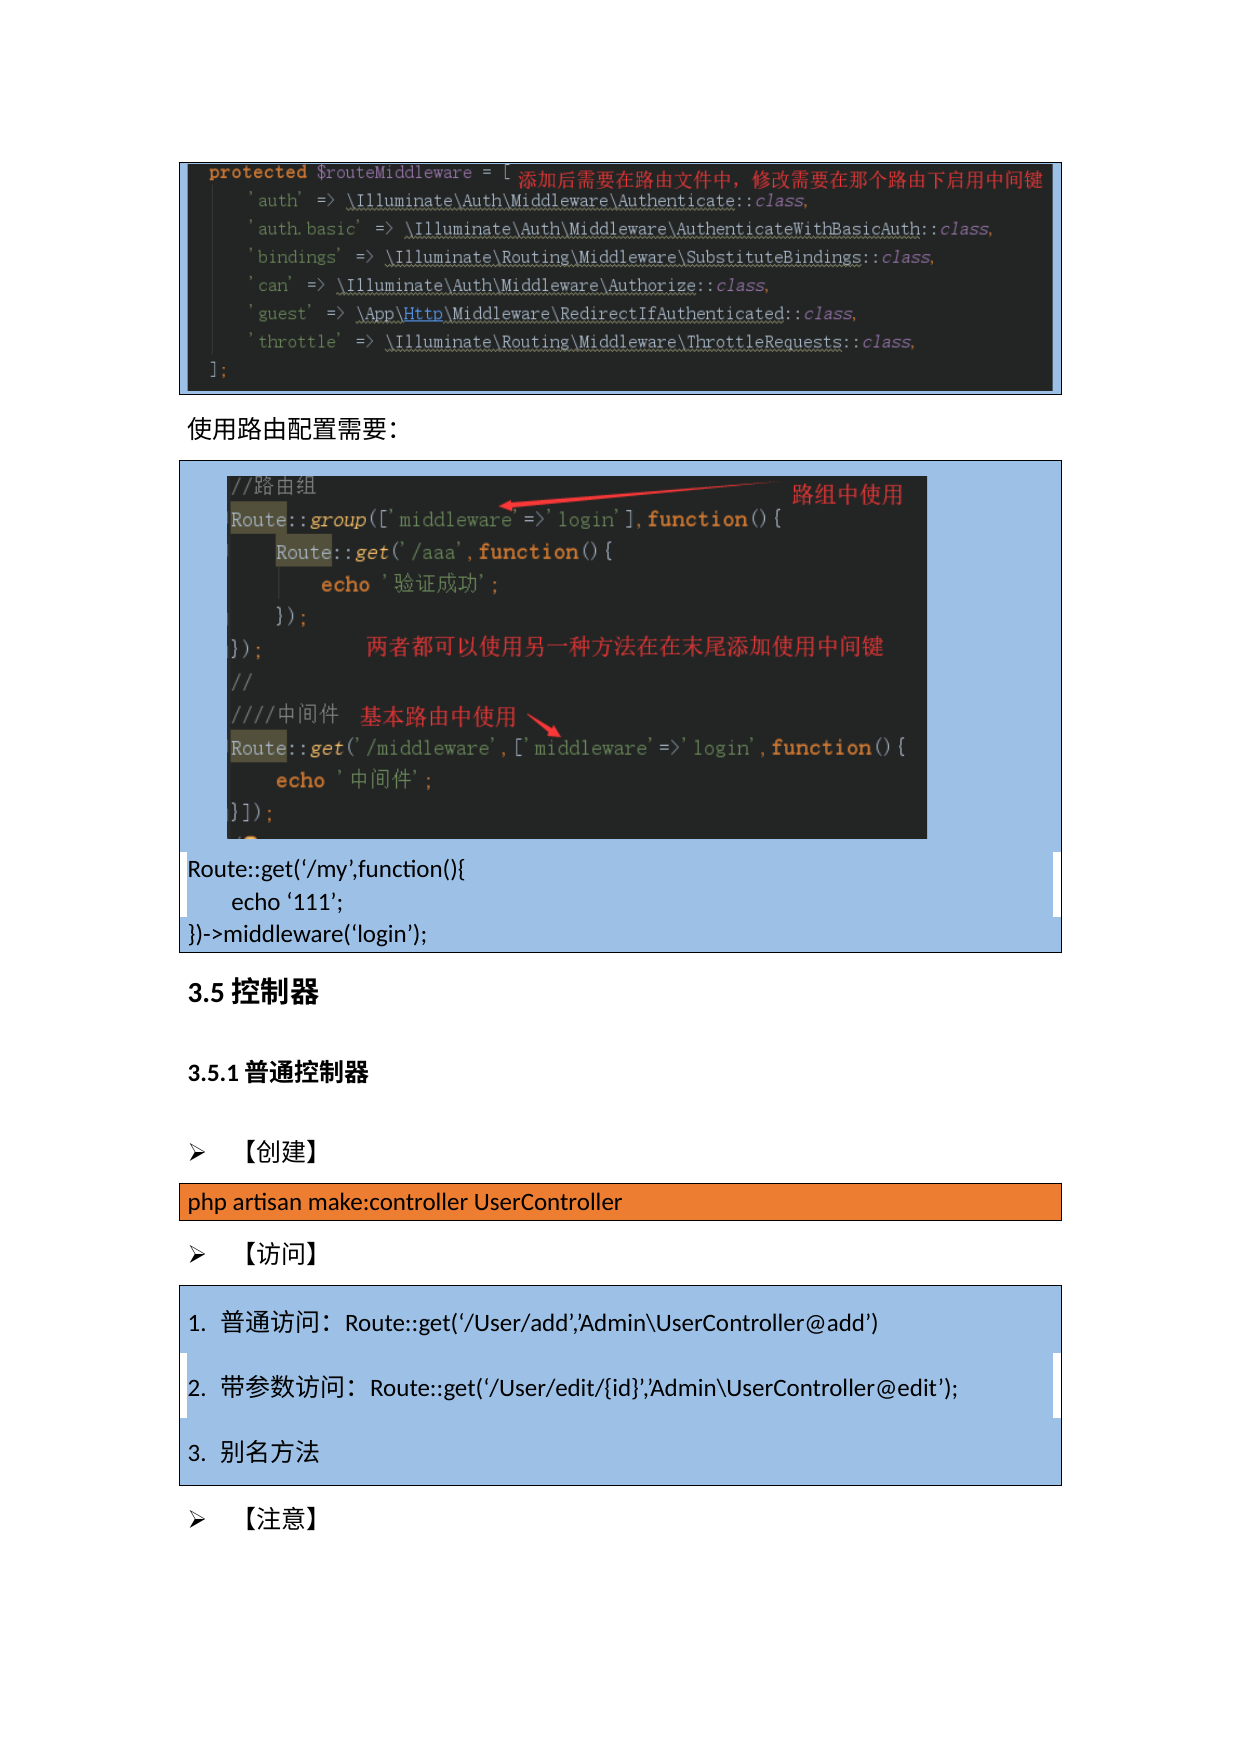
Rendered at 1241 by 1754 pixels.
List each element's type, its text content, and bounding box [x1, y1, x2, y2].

list 别名方法 [180, 1415, 1061, 1485]
text echo ‘111’; [187, 885, 1053, 915]
list 【创建】 [187, 1118, 1053, 1183]
text php artisan make:controller UserController [180, 1184, 1061, 1220]
list 【访问】 [187, 1221, 1053, 1285]
text Route::get(‘/my’,function(){ [187, 852, 1053, 885]
list 普通访问：Route::get(‘/User/add’,’Admin\UserController@add’) [180, 1286, 1061, 1353]
list 带参数访问：Route::get(‘/User/edit/{id}’,’Admin\UserController@edit’); [187, 1353, 1053, 1415]
text })->middleware(‘login’); [180, 915, 1061, 952]
picture [227, 476, 928, 839]
list 使用路由配置需要： [187, 395, 1053, 460]
subtitle 控制器 [187, 958, 1053, 1023]
subtitle 普通控制器 [187, 1038, 1053, 1103]
picture [187, 164, 1053, 391]
list 【注意】 [187, 1486, 1053, 1551]
